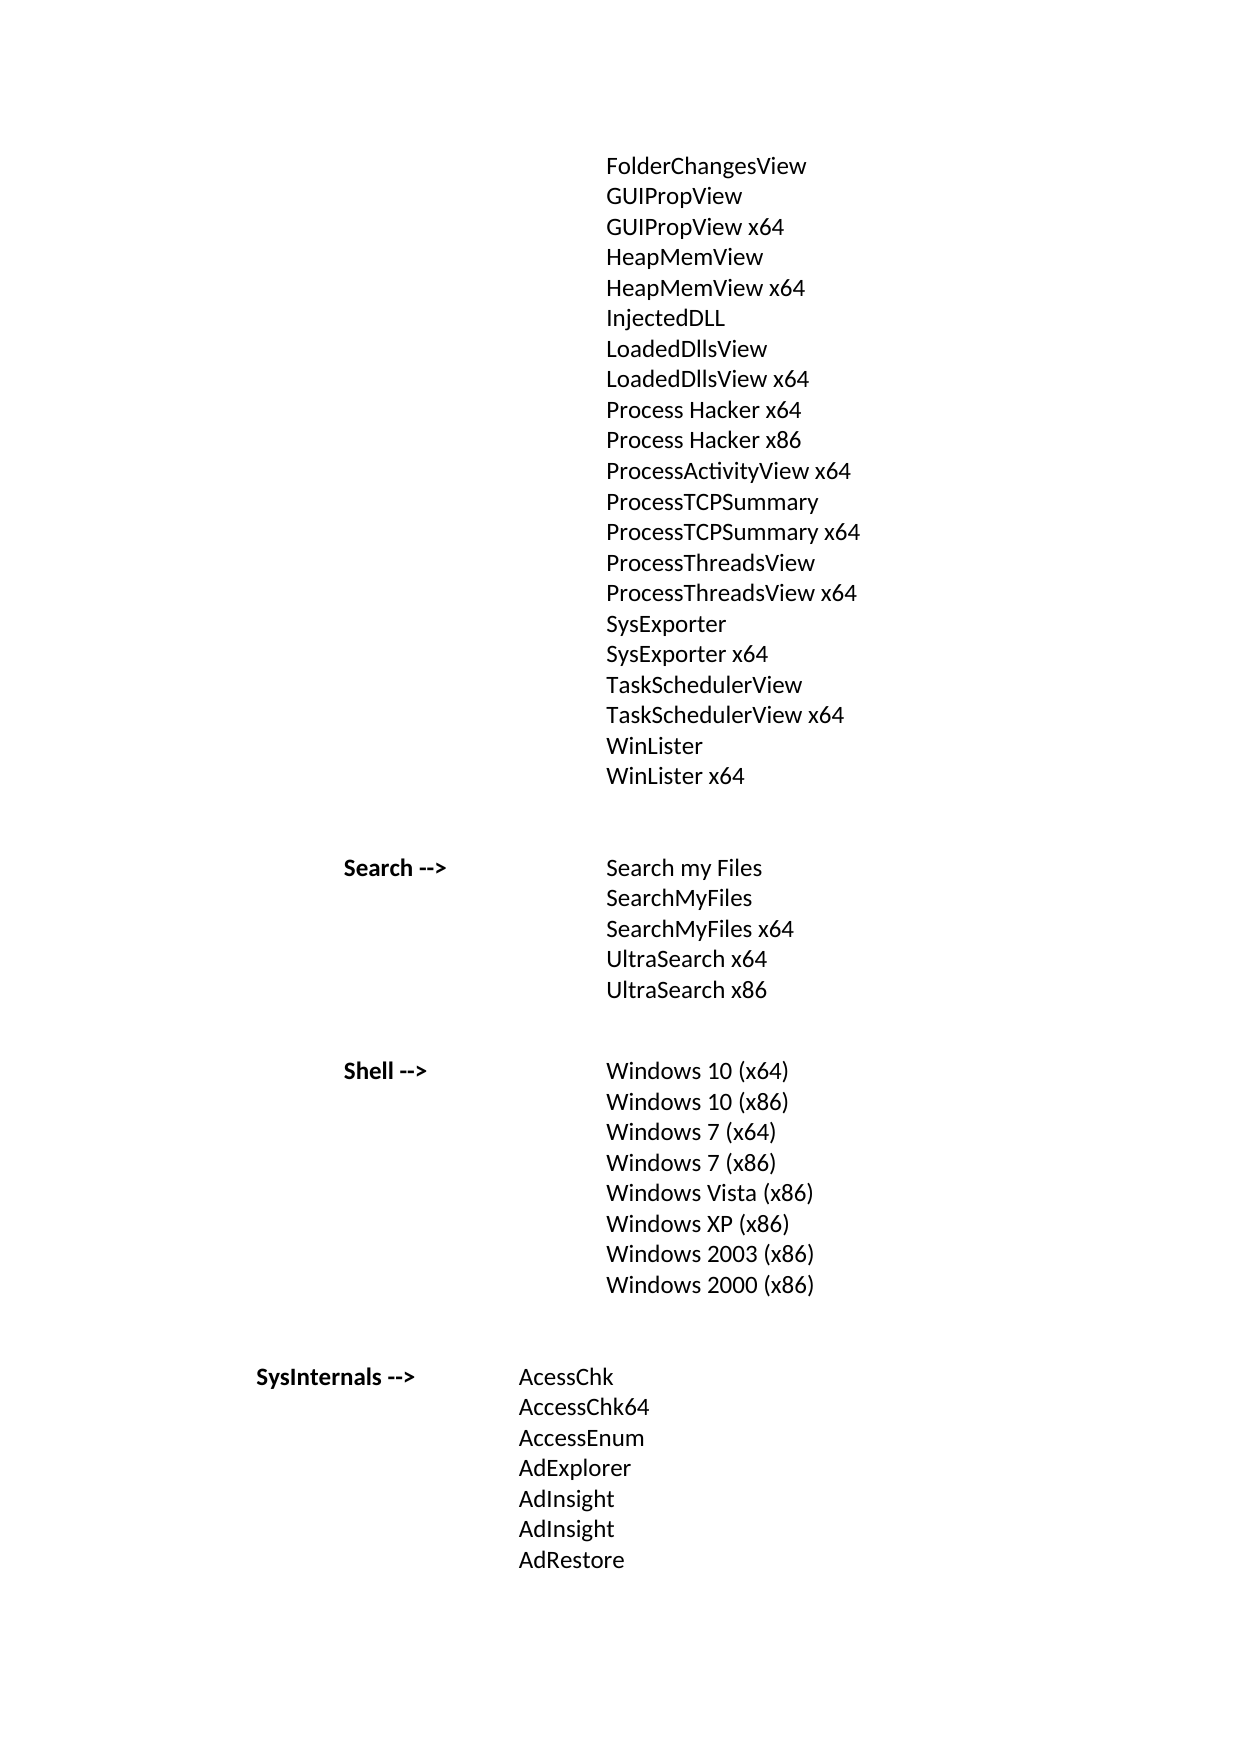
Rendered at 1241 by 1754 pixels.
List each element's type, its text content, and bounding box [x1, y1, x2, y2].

text GUIPropView [562, 181, 1203, 211]
text AccessEnum [475, 1422, 1203, 1452]
text TaskSchedulerView x64 [562, 699, 1203, 730]
text AdRestore [475, 1544, 1203, 1574]
text SysExporter [562, 608, 1203, 638]
text ProcessTCPSummary [562, 486, 1203, 516]
text Windows 7 (x64) [562, 1116, 1203, 1147]
text Windows 2000 (x86) [562, 1269, 1203, 1299]
text SearchMyFiles x64 [562, 913, 1203, 943]
text Process Hacker x64 [562, 394, 1203, 425]
text HeapMemView x64 [562, 272, 1203, 303]
text SysExporter x64 [562, 638, 1203, 669]
text GUIPropView x64 [562, 211, 1203, 242]
text Search --> Search my Files [300, 852, 1203, 882]
text ProcessTCPSummary x64 [562, 516, 1203, 547]
text HeapMemView [562, 242, 1203, 272]
text Windows Vista (x86) [562, 1177, 1203, 1208]
text WinLister [562, 730, 1203, 760]
text SearchMyFiles [562, 882, 1203, 913]
text LoadedDllsView x64 [562, 364, 1203, 394]
text AccessChk64 [475, 1391, 1203, 1422]
text Windows 2003 (x86) [562, 1238, 1203, 1269]
text Process Hacker x86 [562, 425, 1203, 455]
text ProcessThreadsView [562, 547, 1203, 577]
text ProcessActivityView x64 [562, 455, 1203, 486]
text FolderChangesView [562, 150, 1203, 181]
text SysInternals --> AcessChk [212, 1361, 1203, 1391]
text UltraSearch x64 [562, 943, 1203, 974]
text Windows 7 (x86) [562, 1147, 1203, 1177]
text ProcessThreadsView x64 [562, 577, 1203, 608]
text Windows XP (x86) [562, 1208, 1203, 1238]
text InjectedDLL [562, 303, 1203, 333]
text WinLister x64 [562, 760, 1203, 791]
text UltraSearch x86 [562, 974, 1203, 1004]
text AdInsight [475, 1513, 1203, 1544]
text Shell --> Windows 10 (x64) [300, 1055, 1203, 1086]
text TaskSchedulerView [562, 669, 1203, 699]
text AdExplorer [475, 1452, 1203, 1483]
text AdInsight [475, 1483, 1203, 1513]
text LoadedDllsView [562, 333, 1203, 364]
text Windows 10 (x86) [562, 1086, 1203, 1116]
